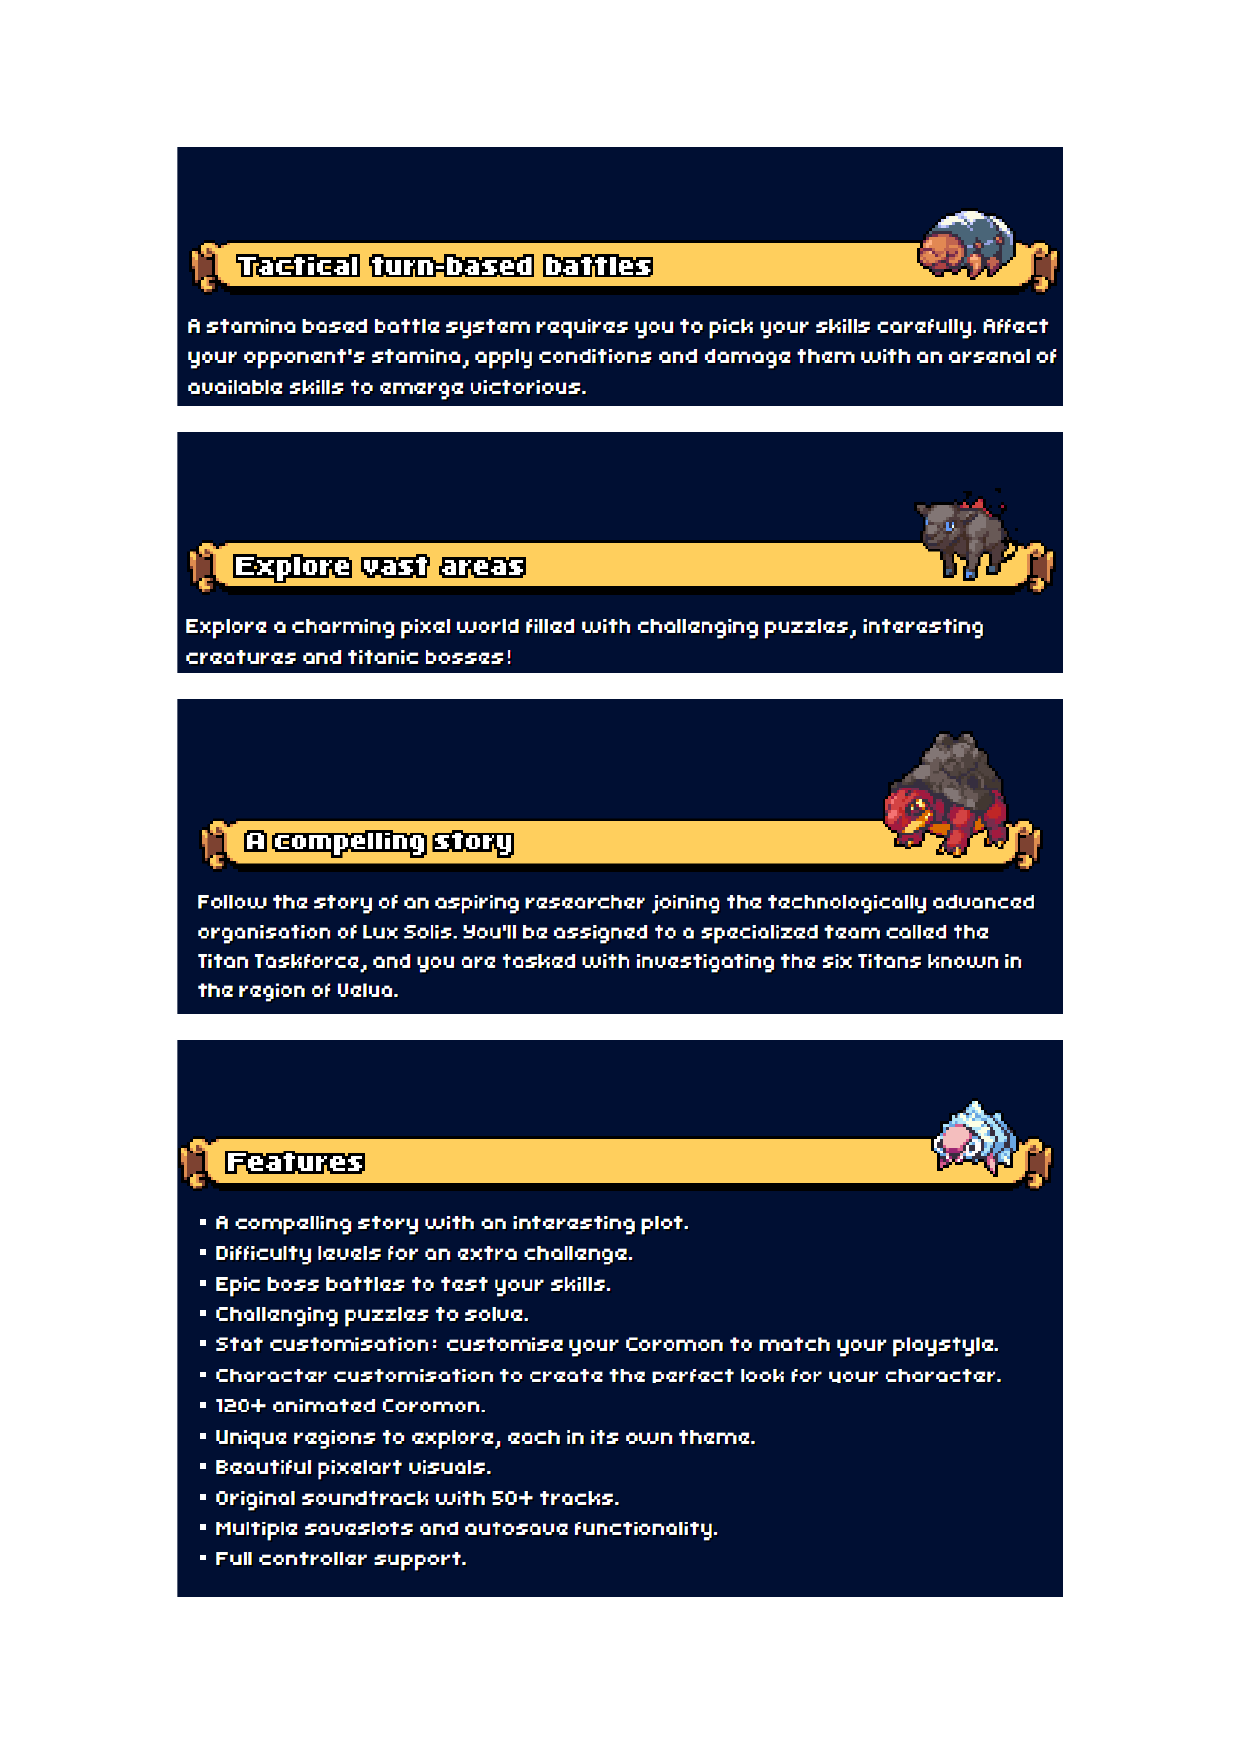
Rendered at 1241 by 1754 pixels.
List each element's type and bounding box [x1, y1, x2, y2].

picture [177, 432, 1063, 673]
picture [177, 1040, 1063, 1597]
picture [177, 699, 1063, 1014]
picture [177, 147, 1063, 406]
